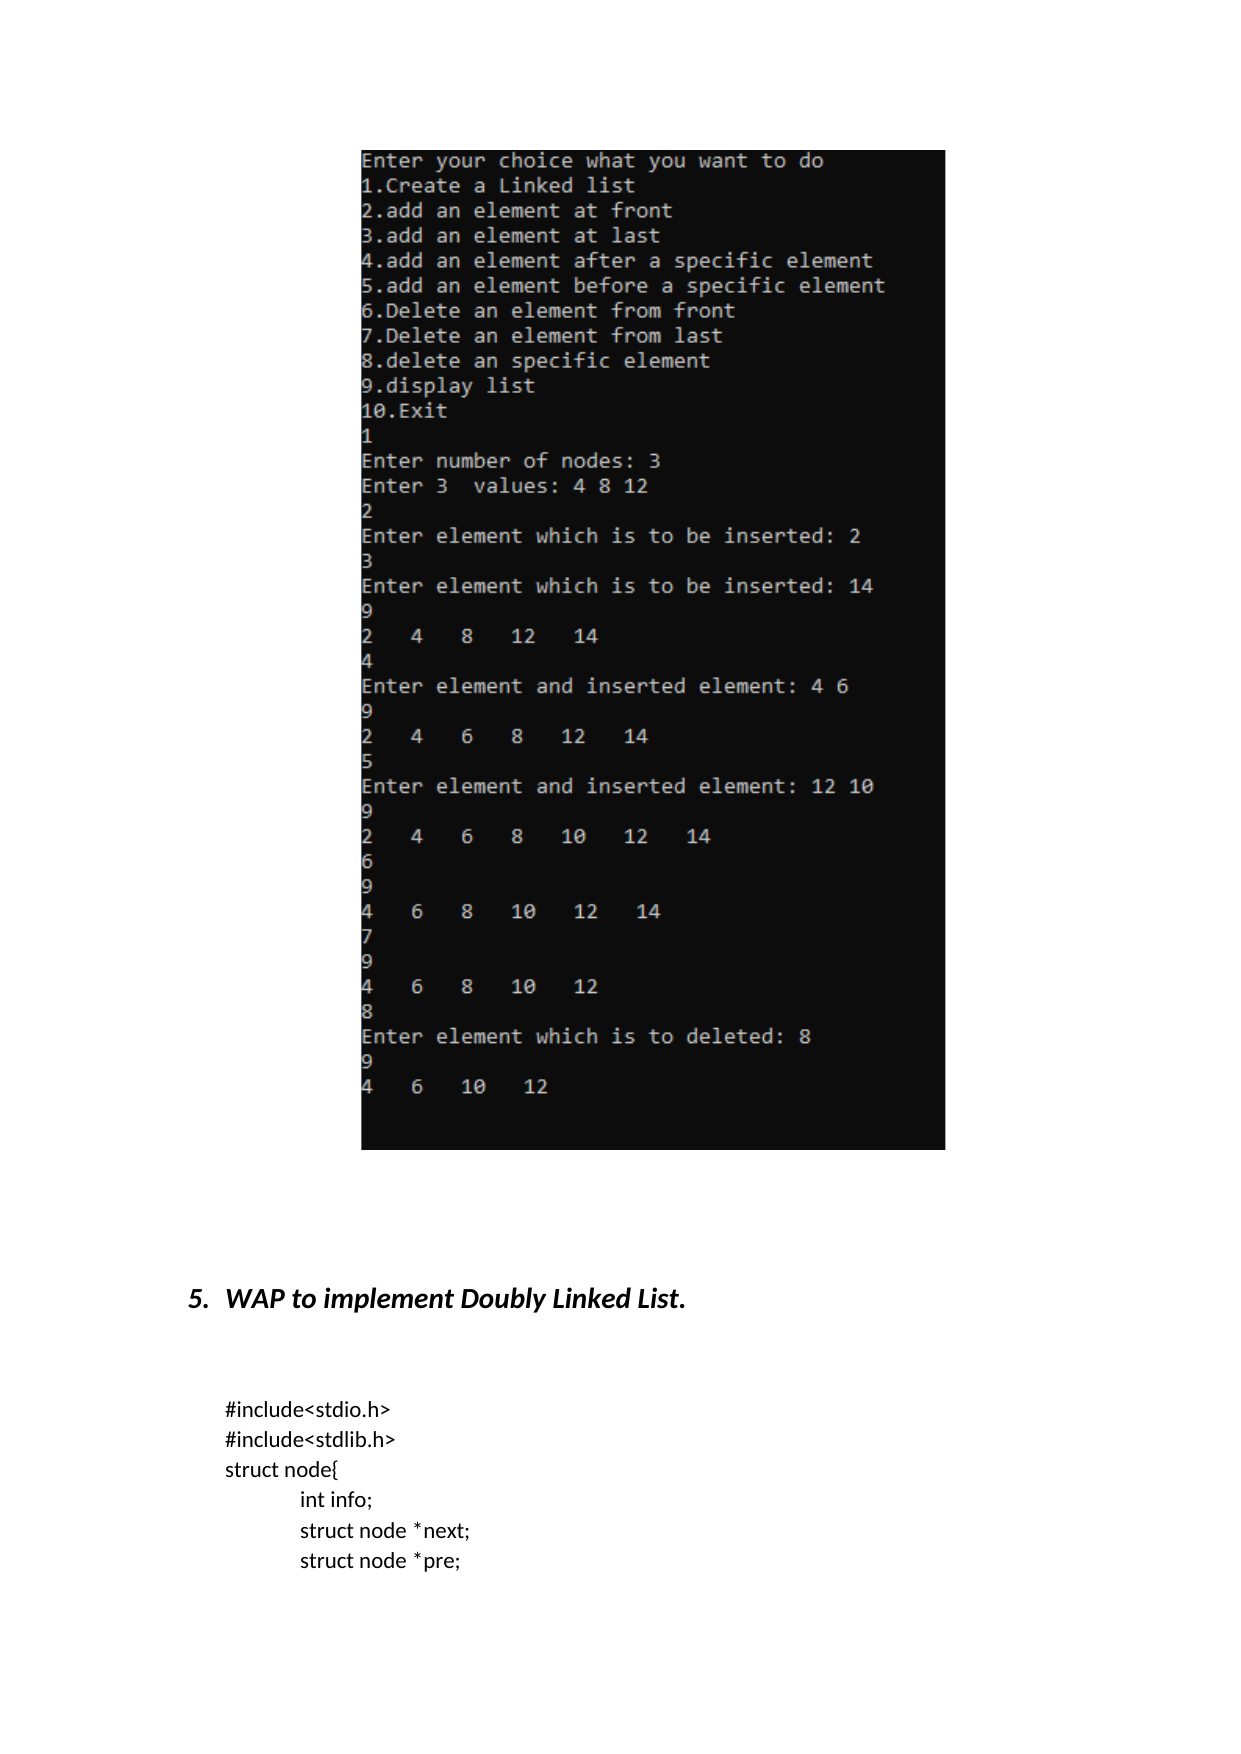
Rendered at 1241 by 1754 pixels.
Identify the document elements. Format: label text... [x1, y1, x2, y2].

list struct node{ [225, 1455, 1090, 1483]
list #include<stdlib.h> [225, 1425, 1090, 1453]
list WAP to implement Doubly Linked List. [187, 1280, 1090, 1315]
list struct node *pre; [225, 1546, 1090, 1574]
list int info; [225, 1486, 1090, 1514]
picture [361, 150, 946, 1150]
list #include<stdio.h> [225, 1395, 1090, 1423]
list struct node *next; [225, 1516, 1090, 1544]
